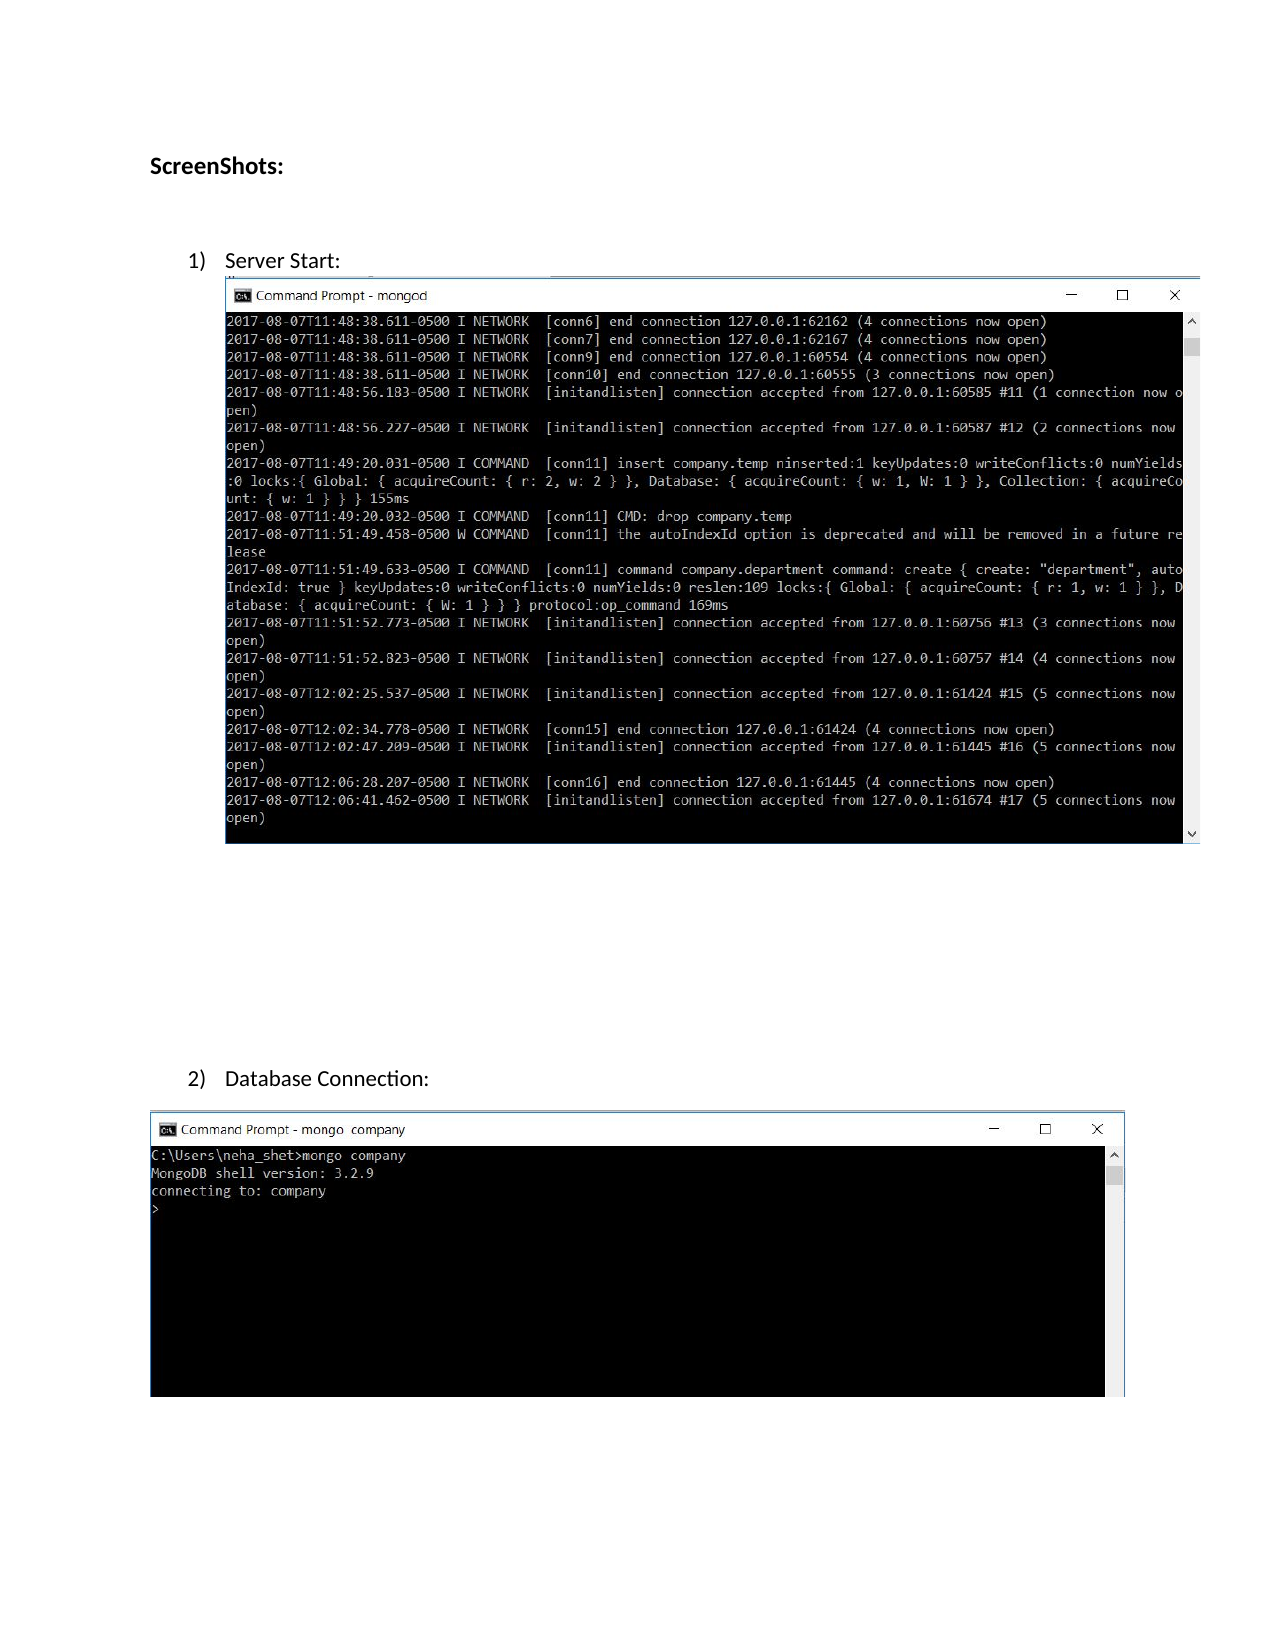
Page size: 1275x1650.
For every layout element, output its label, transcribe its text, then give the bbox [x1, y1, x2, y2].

text ScreenShots: [150, 150, 1125, 181]
picture [150, 1110, 1125, 1397]
picture [225, 276, 1200, 844]
list Server Start: [187, 246, 1125, 274]
list Database Connection: [187, 1064, 1125, 1092]
